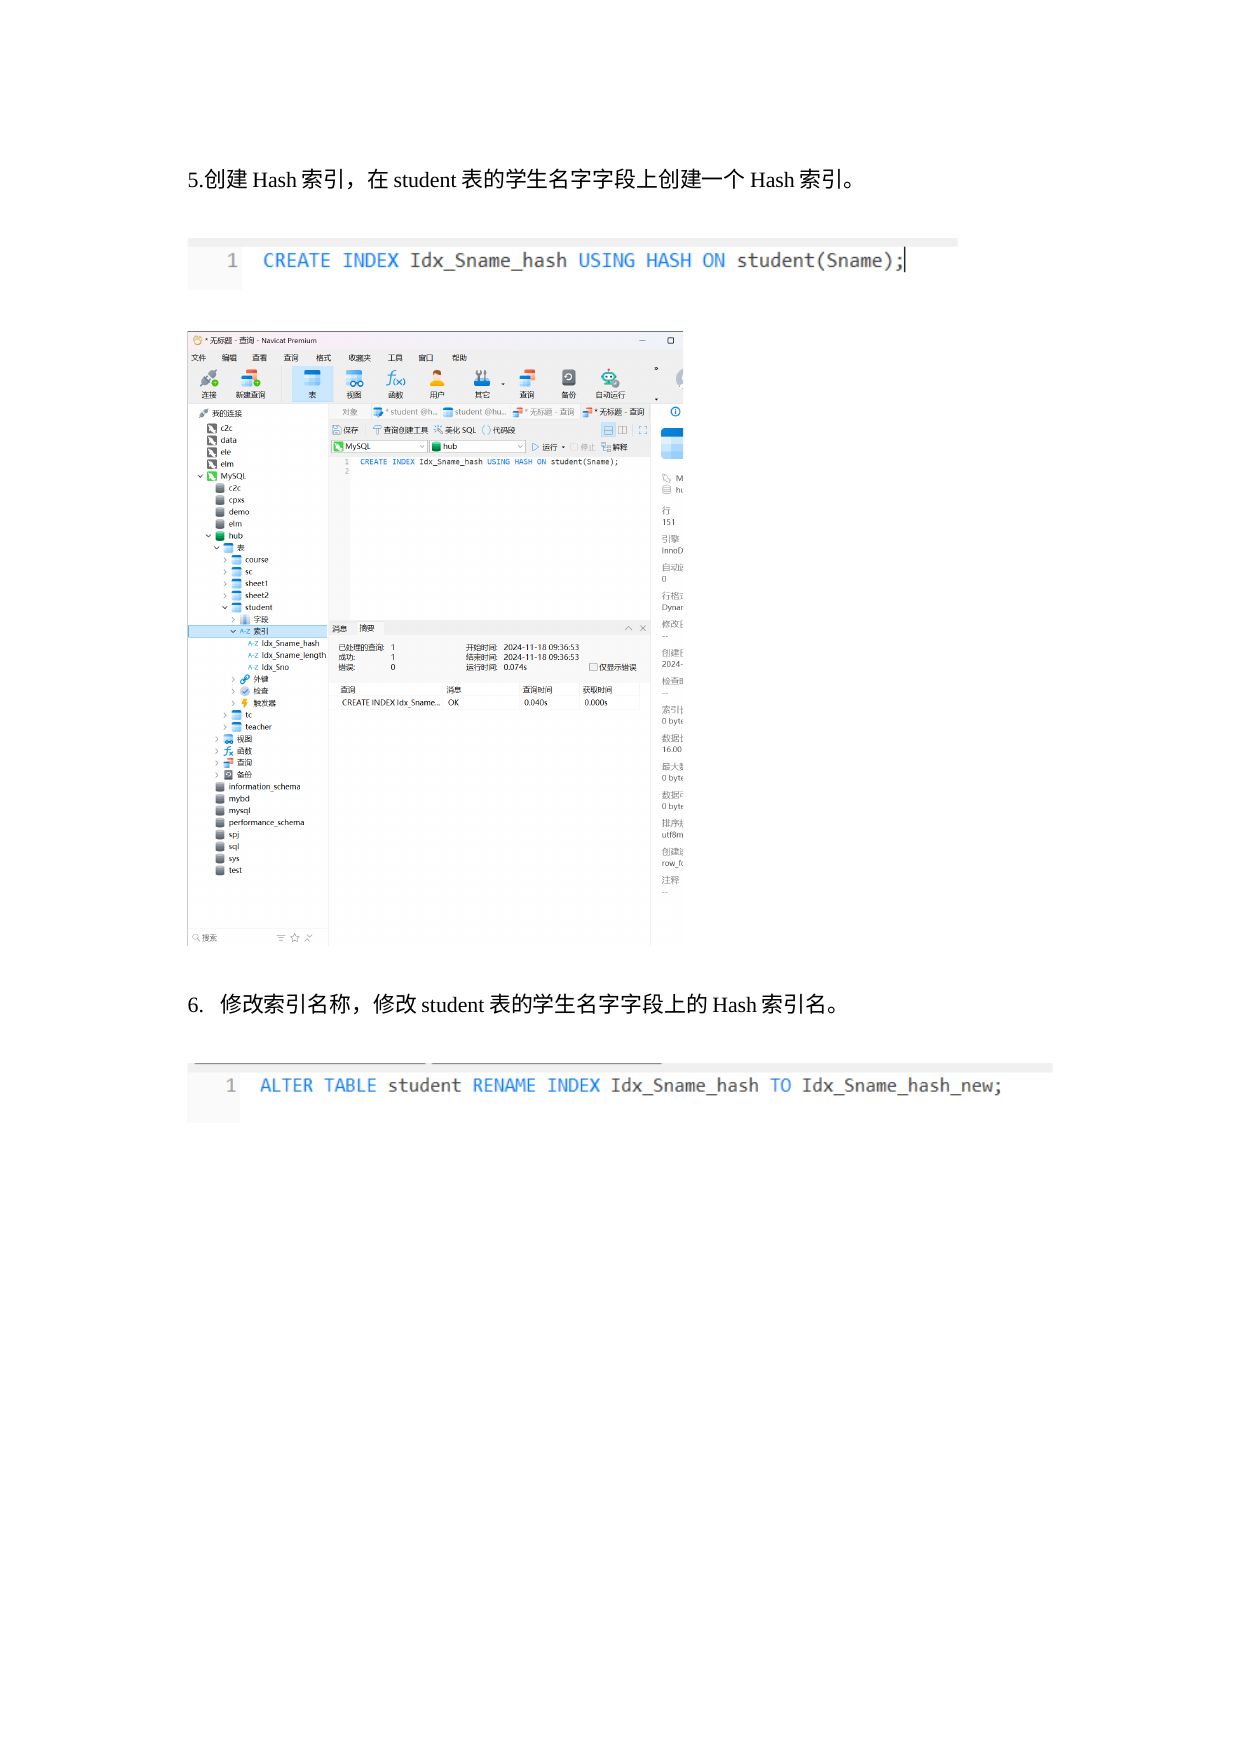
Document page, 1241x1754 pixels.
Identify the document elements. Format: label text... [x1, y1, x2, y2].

text 5.创建Hash索引，在student表的学生名字字段上创建一个Hash索引。 [187, 162, 1053, 194]
picture [187, 238, 958, 290]
list 修改索引名称，修改student表的学生名字字段上的Hash索引名。 [187, 987, 1053, 1019]
picture [187, 1063, 1053, 1123]
picture [187, 331, 684, 946]
